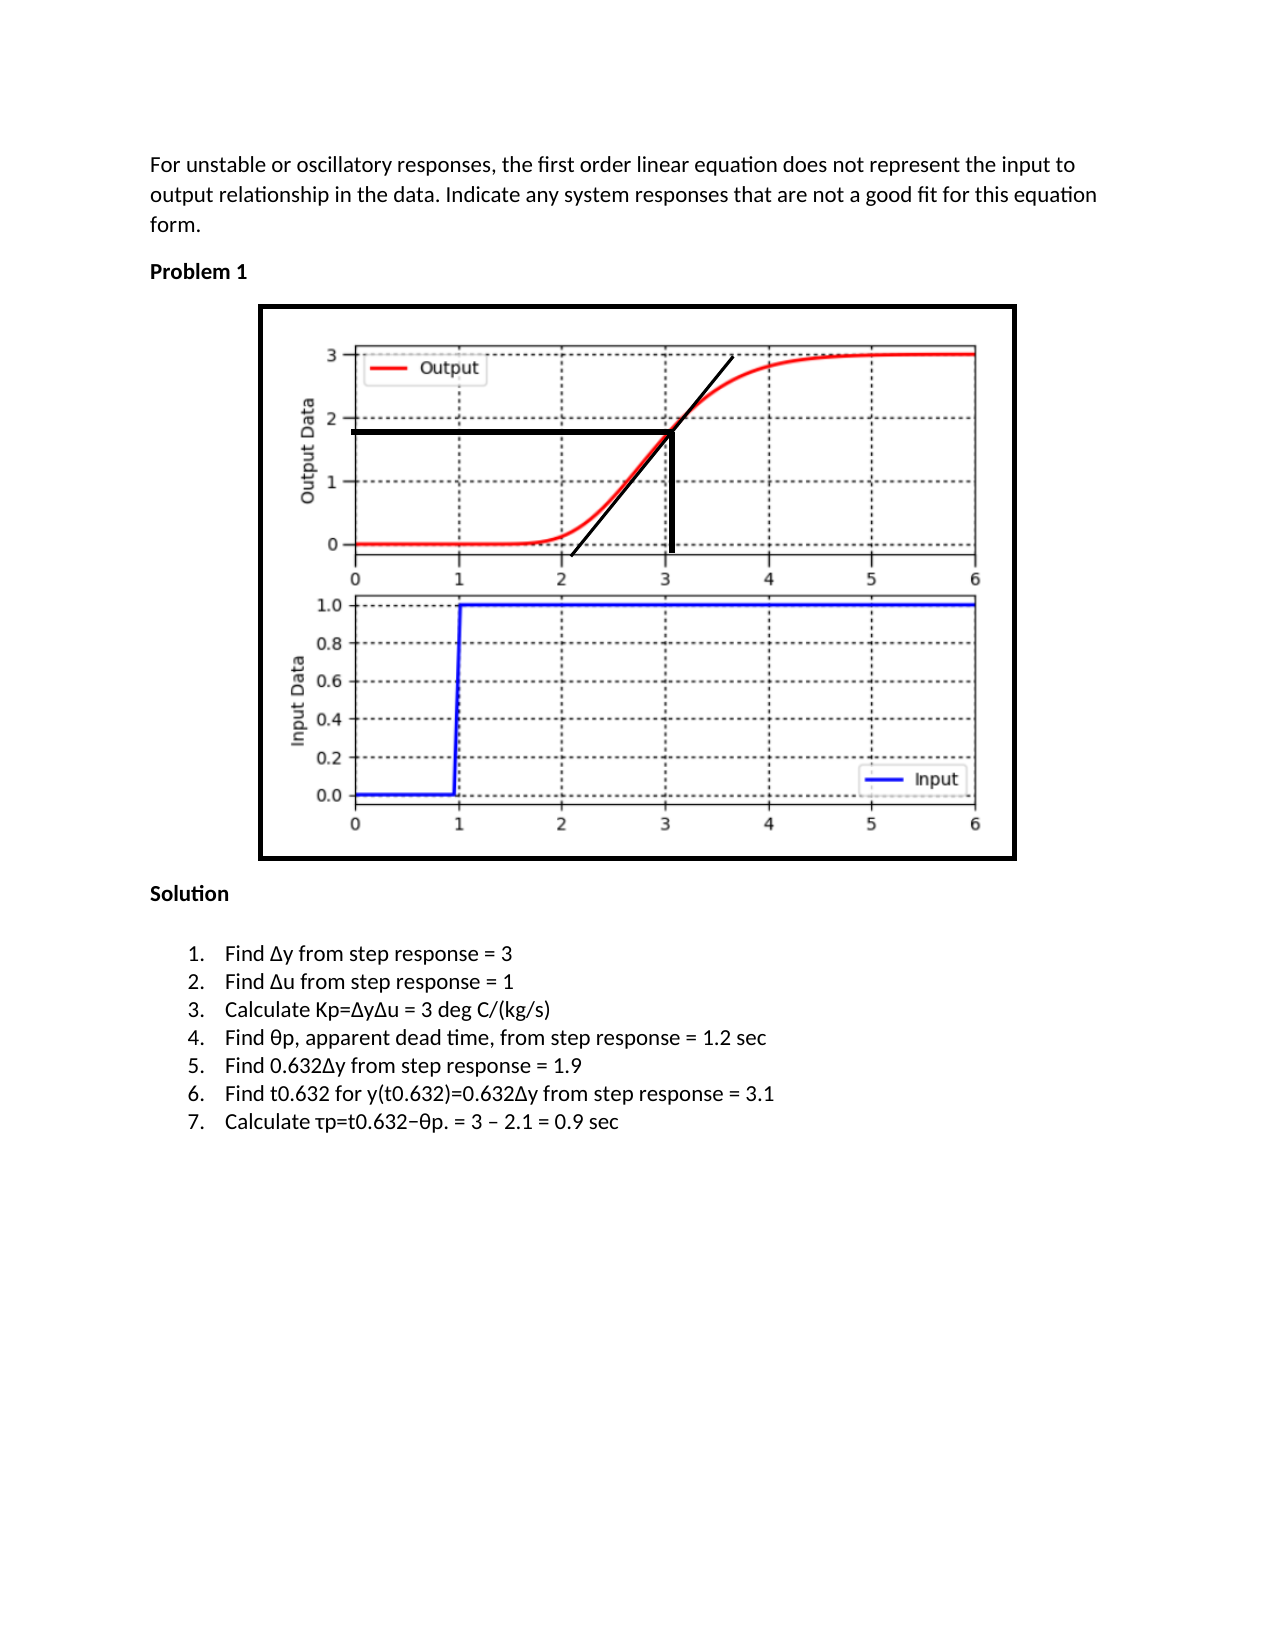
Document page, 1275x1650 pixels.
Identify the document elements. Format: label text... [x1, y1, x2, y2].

list Find 0.632Δy from step response = 1.9 [187, 1051, 1125, 1079]
picture [263, 309, 1012, 856]
list Find t0.632 for y(t0.632)=0.632Δy from step response = 3.1 [187, 1079, 1125, 1107]
text Problem 1 [150, 257, 1125, 285]
list Calculate τp=t0.632−θp. = 3 – 2.1 = 0.9 sec [187, 1107, 1125, 1135]
text Solution [150, 879, 1125, 908]
list Find Δy from step response = 3 [187, 939, 1125, 967]
text For unstable or oscillatory responses, the first order linear equation does not represent the input to output relationship in the data. Indicate any system responses that are not a good fit for this equation form. [150, 150, 1125, 238]
list Find Δu from step response = 1 [187, 967, 1125, 995]
list Calculate Kp=ΔyΔu = 3 deg C/(kg/s) [187, 995, 1125, 1023]
list Find θp, apparent dead time, from step response = 1.2 sec [187, 1023, 1125, 1051]
